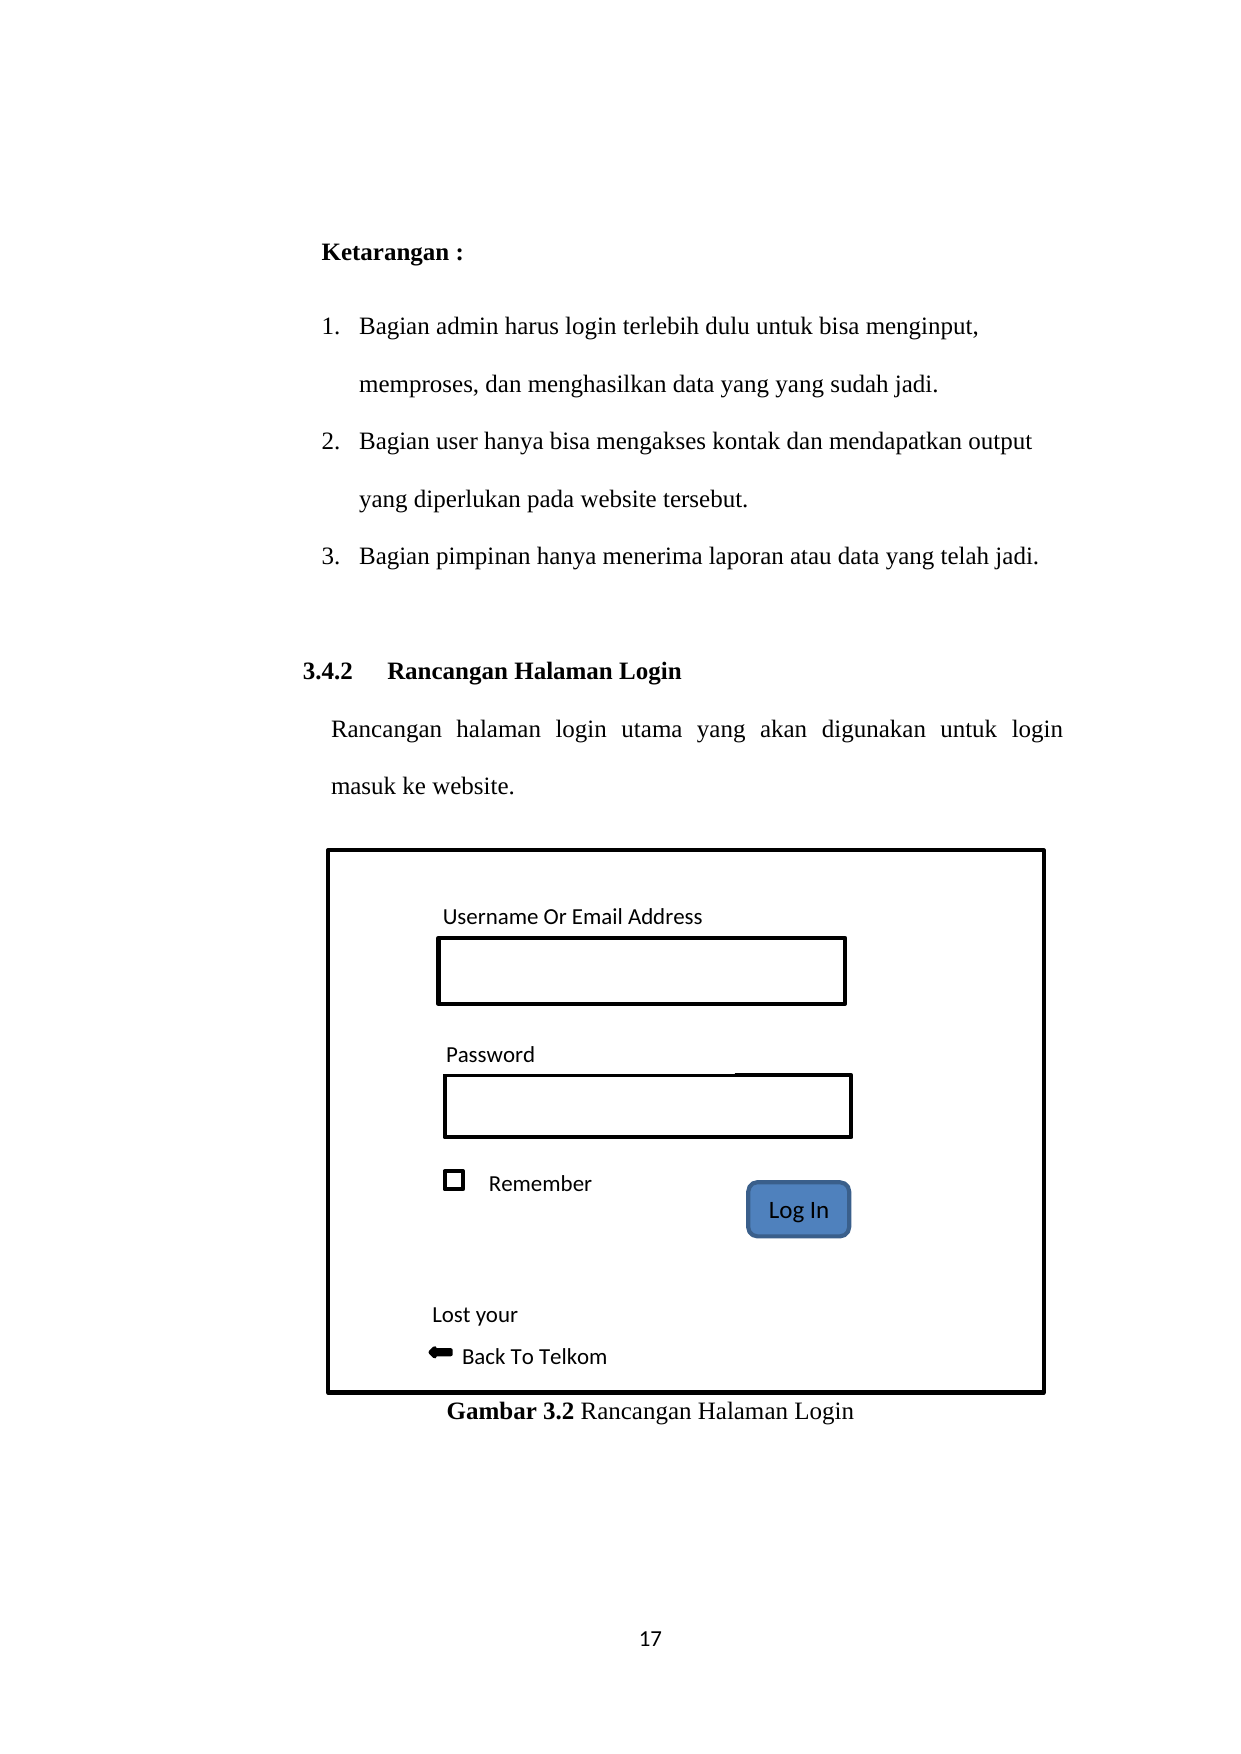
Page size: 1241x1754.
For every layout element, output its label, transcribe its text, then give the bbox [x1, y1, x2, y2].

list Bagian user hanya bisa mengakses kontak dan mendapatkan output yang diperlukan pada website tersebut. [321, 426, 1063, 512]
text Ketarangan : [321, 237, 1063, 266]
list Bagian pimpinan hanya menerima laporan atau data yang telah jadi. [321, 541, 1063, 570]
list Bagian admin harus login terlebih dulu untuk bisa menginput, memproses, dan menghasilkan data yang yang sudah jadi. [321, 311, 1063, 397]
text Gambar 3.2 Rancangan Halaman Login [237, 1396, 1063, 1425]
list Rancangan Halaman Login [303, 656, 1063, 685]
list Rancangan halaman login utama yang akan digunakan untuk login masuk ke website. [331, 714, 1063, 800]
